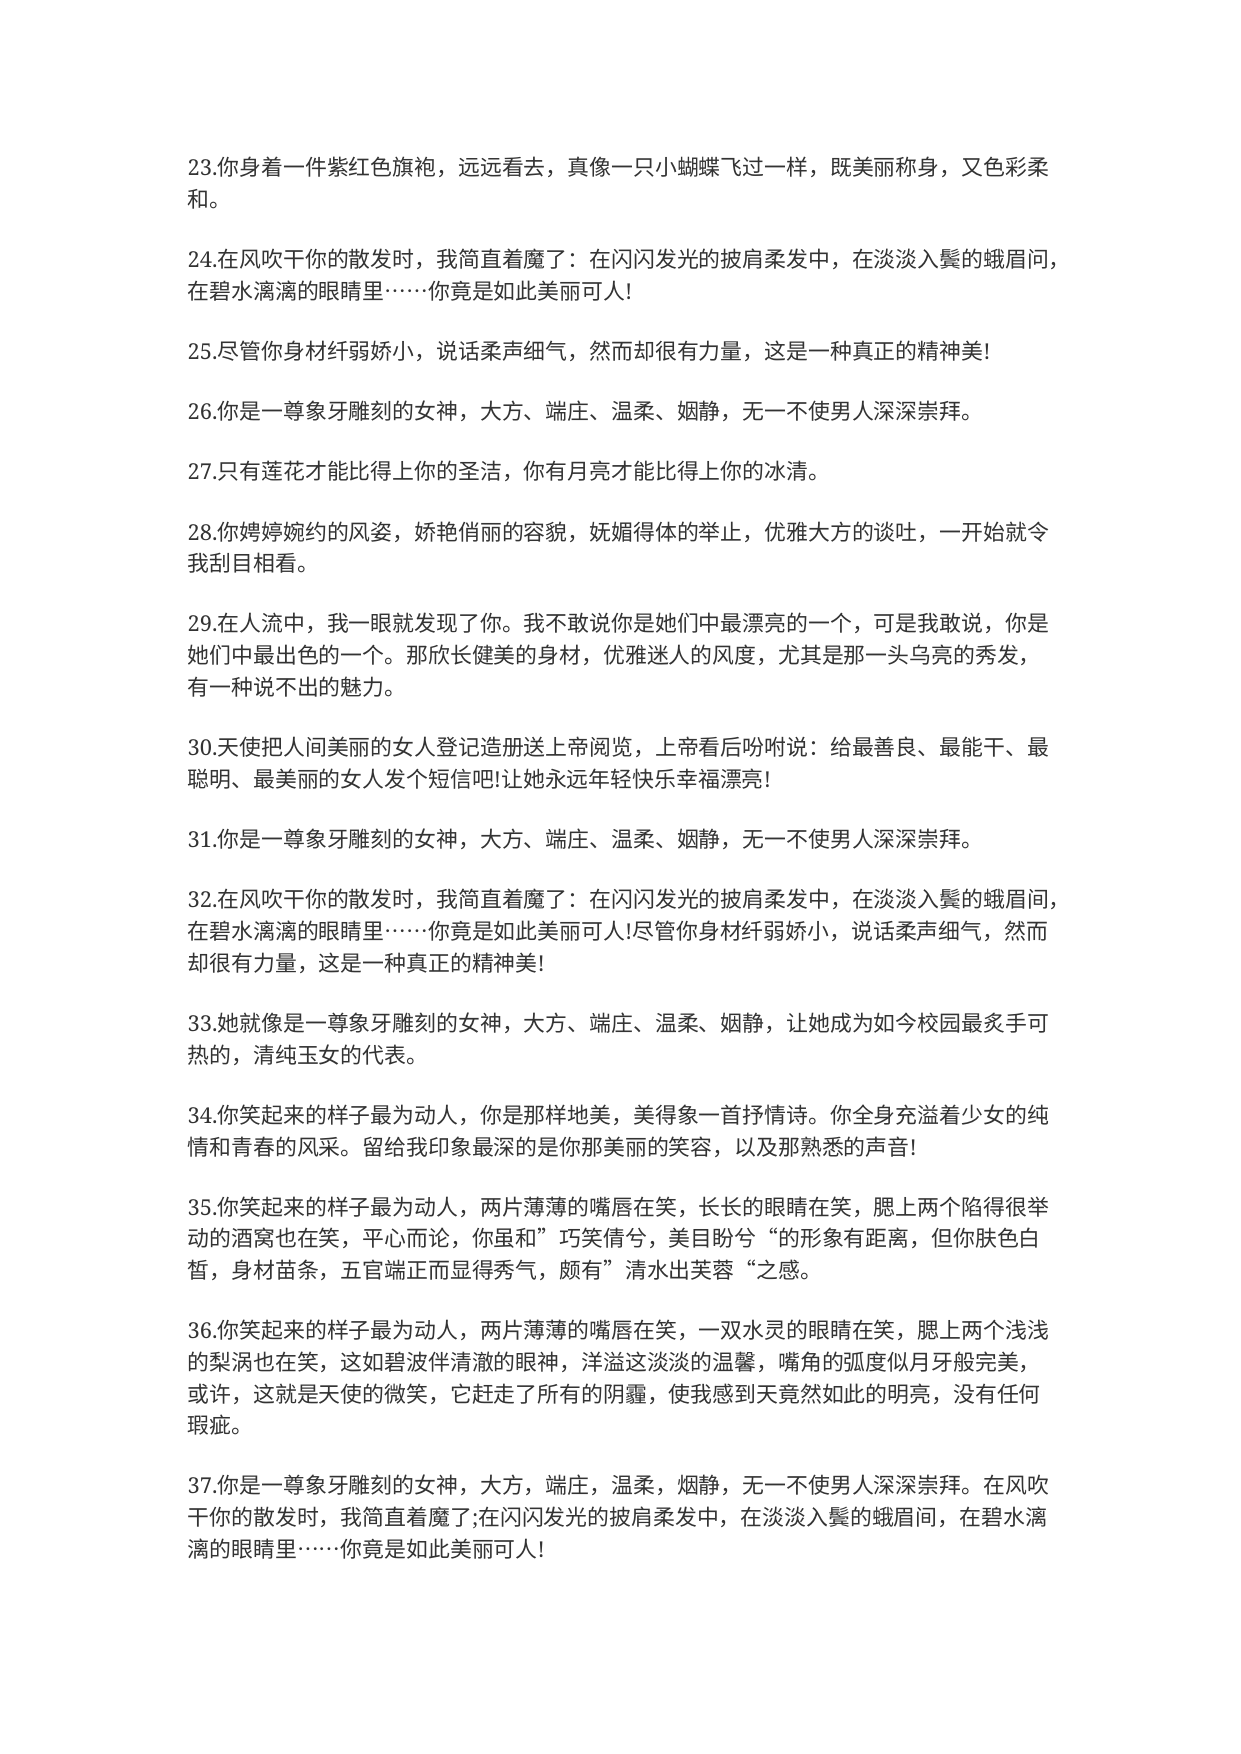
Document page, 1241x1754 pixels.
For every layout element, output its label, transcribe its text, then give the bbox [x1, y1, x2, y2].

text 31.你是一尊象牙雕刻的女神，大方、端庄、温柔、姻静，无一不使男人深深崇拜。 [187, 822, 1053, 854]
text 27.只有莲花才能比得上你的圣洁，你有月亮才能比得上你的冰清。 [187, 454, 1053, 486]
text 29.在人流中，我一眼就发现了你。我不敢说你是她们中最漂亮的一个，可是我敢说，你是她们中最出色的一个。那欣长健美的身材，优雅迷人的风度，尤其是那一头乌亮的秀发，有一种说不出的魅力。 [187, 606, 1053, 701]
text 36.你笑起来的样子最为动人，两片薄薄的嘴唇在笑，一双水灵的眼睛在笑，腮上两个浅浅的梨涡也在笑，这如碧波伴清澈的眼神，洋溢这淡淡的温馨，嘴角的弧度似月牙般完美，或许，这就是天使的微笑，它赶走了所有的阴霾，使我感到天竟然如此的明亮，没有任何瑕疵。 [187, 1313, 1053, 1440]
text 24.在风吹干你的散发时，我简直着魔了：在闪闪发光的披肩柔发中，在淡淡入鬓的蛾眉问，在碧水漓漓的眼睛里……你竟是如此美丽可人! [187, 242, 1053, 305]
text 37.你是一尊象牙雕刻的女神，大方，端庄，温柔，烟静，无一不使男人深深崇拜。在风吹干你的散发时，我简直着魔了;在闪闪发光的披肩柔发中，在淡淡入鬓的蛾眉间，在碧水漓漓的眼睛里……你竟是如此美丽可人! [187, 1468, 1053, 1564]
text 25.尽管你身材纤弱娇小，说话柔声细气，然而却很有力量，这是一种真正的精神美! [187, 334, 1053, 366]
text 26.你是一尊象牙雕刻的女神，大方、端庄、温柔、姻静，无一不使男人深深崇拜。 [187, 394, 1053, 426]
text 33.她就像是一尊象牙雕刻的女神，大方、端庄、温柔、姻静，让她成为如今校园最炙手可热的，清纯玉女的代表。 [187, 1006, 1053, 1069]
text 30.天使把人间美丽的女人登记造册送上帝阅览，上帝看后吩咐说：给最善良、最能干、最聪明、最美丽的女人发个短信吧!让她永远年轻快乐幸福漂亮! [187, 730, 1053, 793]
text 23.你身着一件紫红色旗袍，远远看去，真像一只小蝴蝶飞过一样，既美丽称身，又色彩柔和。 [187, 150, 1053, 213]
text 34.你笑起来的样子最为动人，你是那样地美，美得象一首抒情诗。你全身充溢着少女的纯情和青春的风采。留给我印象最深的是你那美丽的笑容，以及那熟悉的声音! [187, 1098, 1053, 1161]
text 32.在风吹干你的散发时，我简直着魔了：在闪闪发光的披肩柔发中，在淡淡入鬓的蛾眉间，在碧水漓漓的眼睛里……你竟是如此美丽可人!尽管你身材纤弱娇小，说话柔声细气，然而却很有力量，这是一种真正的精神美! [187, 882, 1053, 977]
text 35.你笑起来的样子最为动人，两片薄薄的嘴唇在笑，长长的眼睛在笑，腮上两个陷得很举动的酒窝也在笑，平心而论，你虽和”巧笑倩兮，美目盼兮“的形象有距离，但你肤色白皙，身材苗条，五官端正而显得秀气，颇有”清水出芙蓉“之感。 [187, 1190, 1053, 1285]
text 28.你娉婷婉约的风姿，娇艳俏丽的容貌，妩媚得体的举止，优雅大方的谈吐，一开始就令我刮目相看。 [187, 514, 1053, 578]
